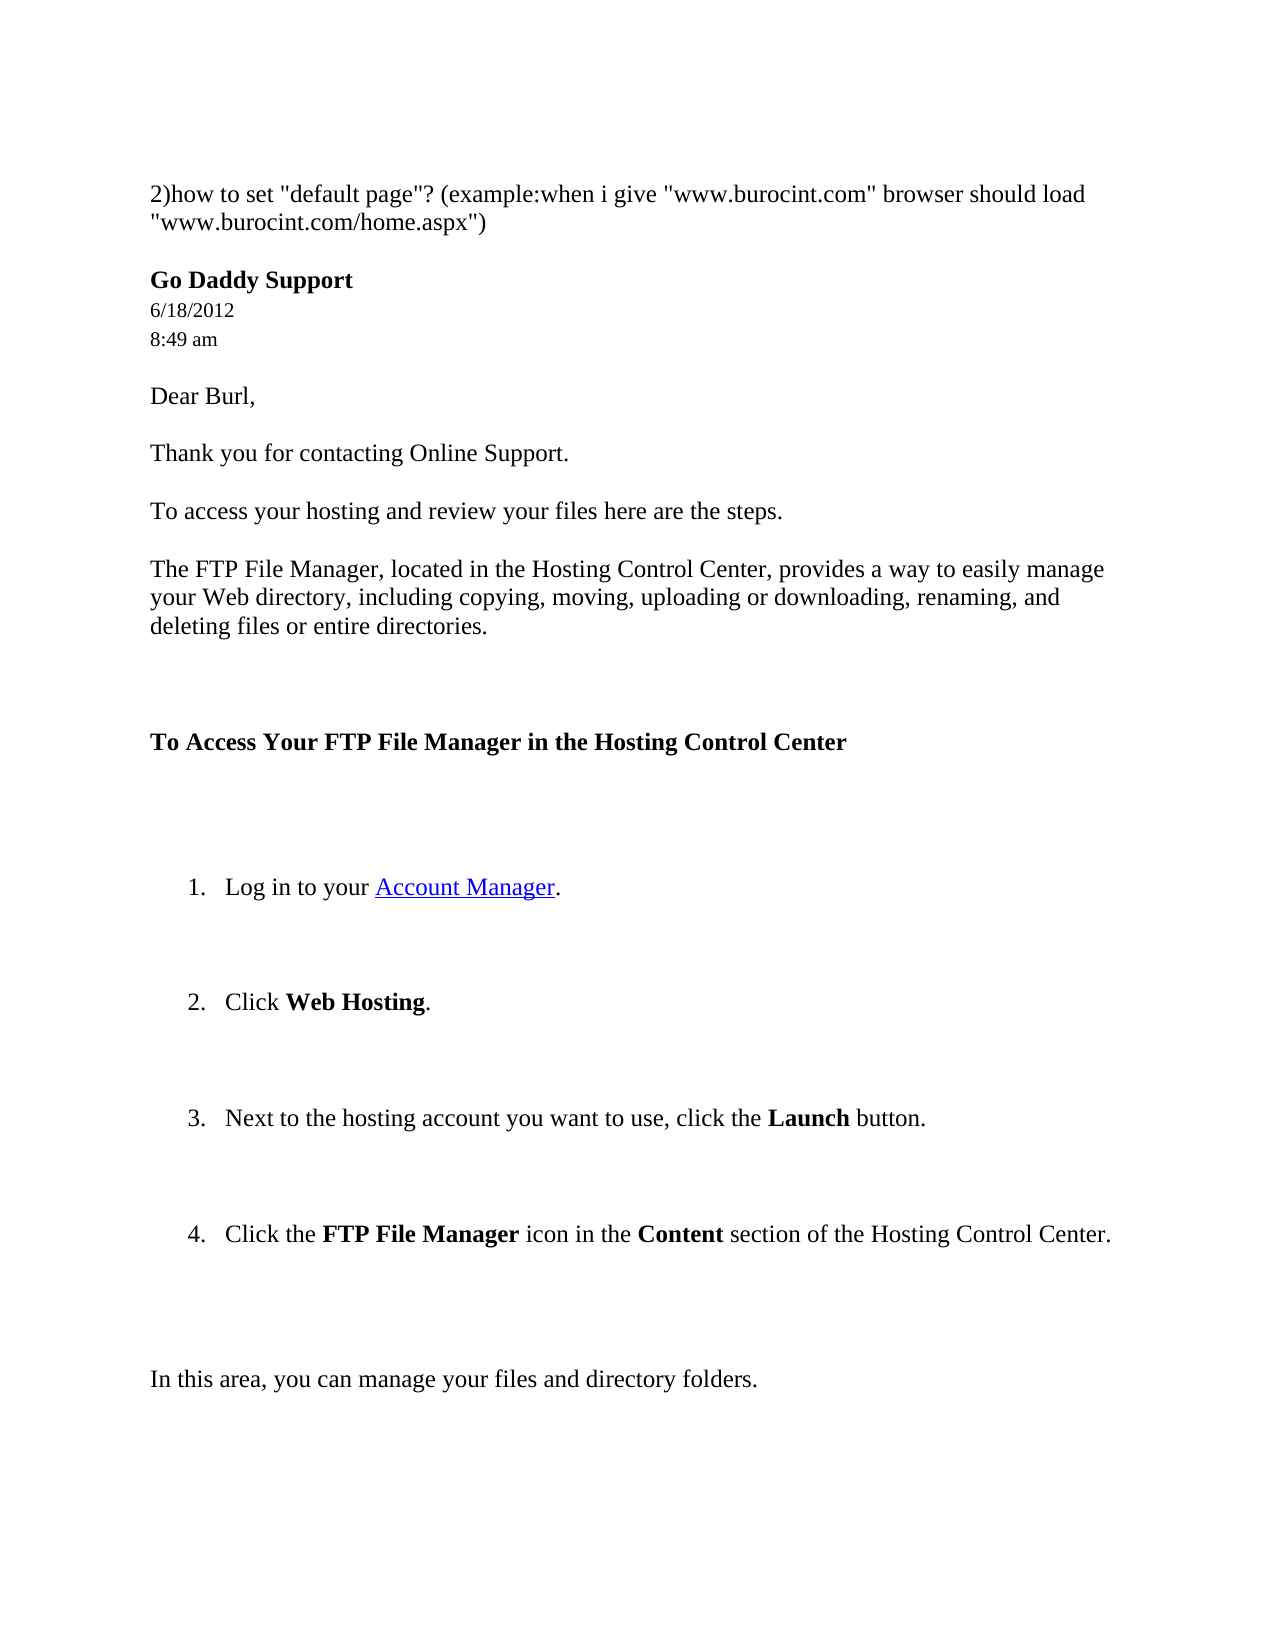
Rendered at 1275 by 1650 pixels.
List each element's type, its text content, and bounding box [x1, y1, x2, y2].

list Click Web Hosting. [187, 987, 1125, 1016]
text Dear Burl, Thank you for contacting Online Support. To access your hosting and review your files here are the steps. [150, 381, 1125, 524]
list Next to the hosting account you want to use, click the Launch button. [187, 1103, 1125, 1132]
text Go Daddy Support 6/18/2012 8:49 am [150, 265, 1125, 352]
text The FTP File Manager, located in the Hosting Control Center, provides a way to easily manage your Web directory, including copying, moving, uploading or downloading, renaming, and deleting files or entire directories. [150, 554, 1125, 640]
list Log in to your Account Manager. [187, 872, 1125, 900]
text In this area, you can manage your files and directory folders. [150, 1364, 1125, 1392]
list Click the FTP File Manager icon in the Content section of the Hosting Control Center. [187, 1219, 1125, 1248]
text To Access Your FTP File Manager in the Hosting Control Center [150, 727, 1125, 756]
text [150, 150, 1125, 236]
